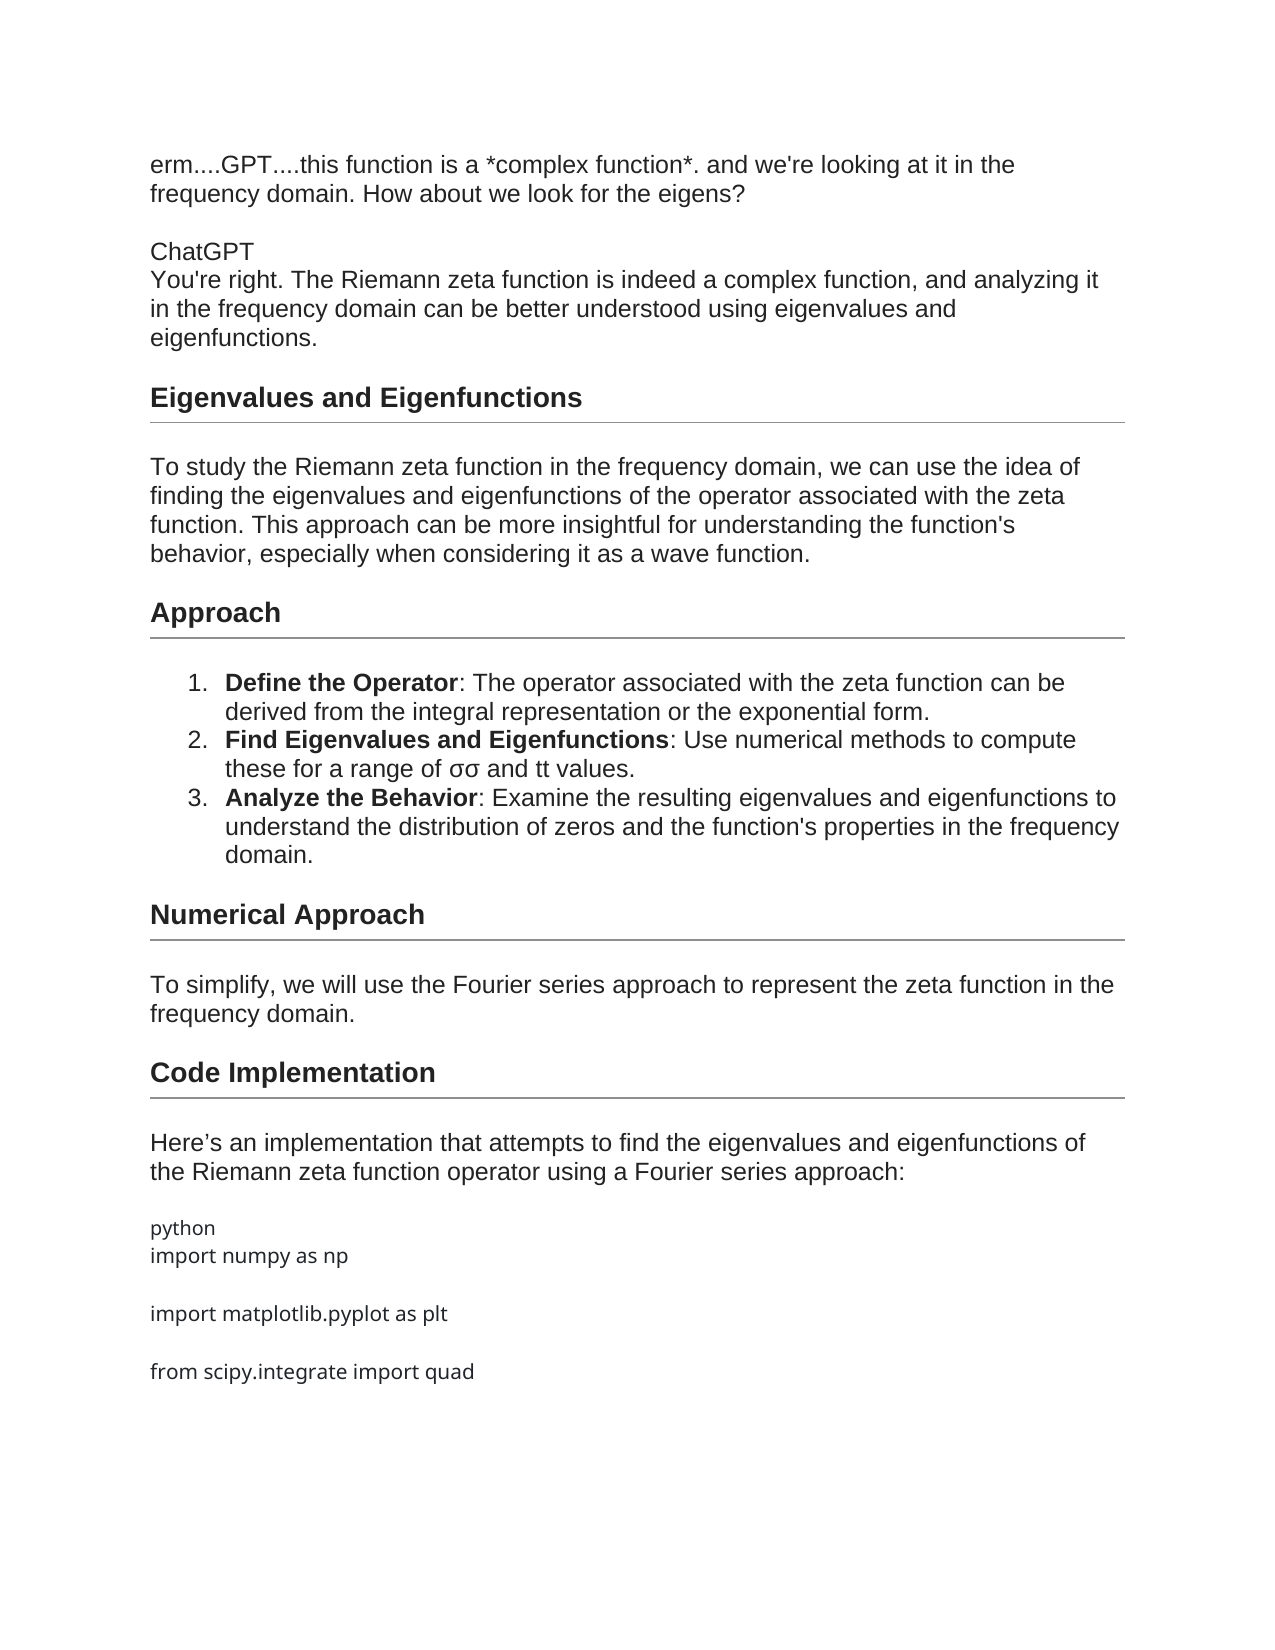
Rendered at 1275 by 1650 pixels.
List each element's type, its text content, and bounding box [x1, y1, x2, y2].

text Eigenvalues and Eigenfunctions [150, 381, 1125, 422]
text You're right. The Riemann zeta function is indeed a complex function, and analyzing it in the frequency domain can be better understood using eigenvalues and eigenfunctions. [150, 265, 1125, 352]
text To simplify, we will use the Fourier series approach to represent the zeta function in the frequency domain. [150, 970, 1125, 1027]
text import matplotlib.pyplot as plt [150, 1299, 1125, 1328]
text erm....GPT....this function is a *complex function*. and we're looking at it in the frequency domain. How about we look for the eigens? [150, 150, 1125, 207]
list Analyze the Behavior: Examine the resulting eigenvalues and eigenfunctions to understand the distribution of zeros and the function's properties in the frequency domain. [187, 783, 1125, 869]
list Find Eigenvalues and Eigenfunctions: Use numerical methods to compute these for a range of σσ and tt values. [187, 725, 1125, 783]
text Here’s an implementation that attempts to find the eigenvalues and eigenfunctions of the Riemann zeta function operator using a Fourier series approach: [150, 1128, 1125, 1185]
list Define the Operator: The operator associated with the zeta function can be derived from the integral representation or the exponential form. [187, 668, 1125, 725]
text ChatGPT [150, 237, 1125, 265]
text Code Implementation [150, 1056, 1125, 1097]
text from scipy.integrate import quad [150, 1357, 1125, 1385]
text Approach [150, 596, 1125, 637]
text python [150, 1214, 1125, 1242]
text To study the Riemann zeta function in the frequency domain, we can use the idea of finding the eigenvalues and eigenfunctions of the operator associated with the zeta function. This approach can be more insightful for understanding the function's behavior, especially when considering it as a wave function. [150, 452, 1125, 567]
text import numpy as np [150, 1242, 1125, 1270]
text Numerical Approach [150, 898, 1125, 939]
